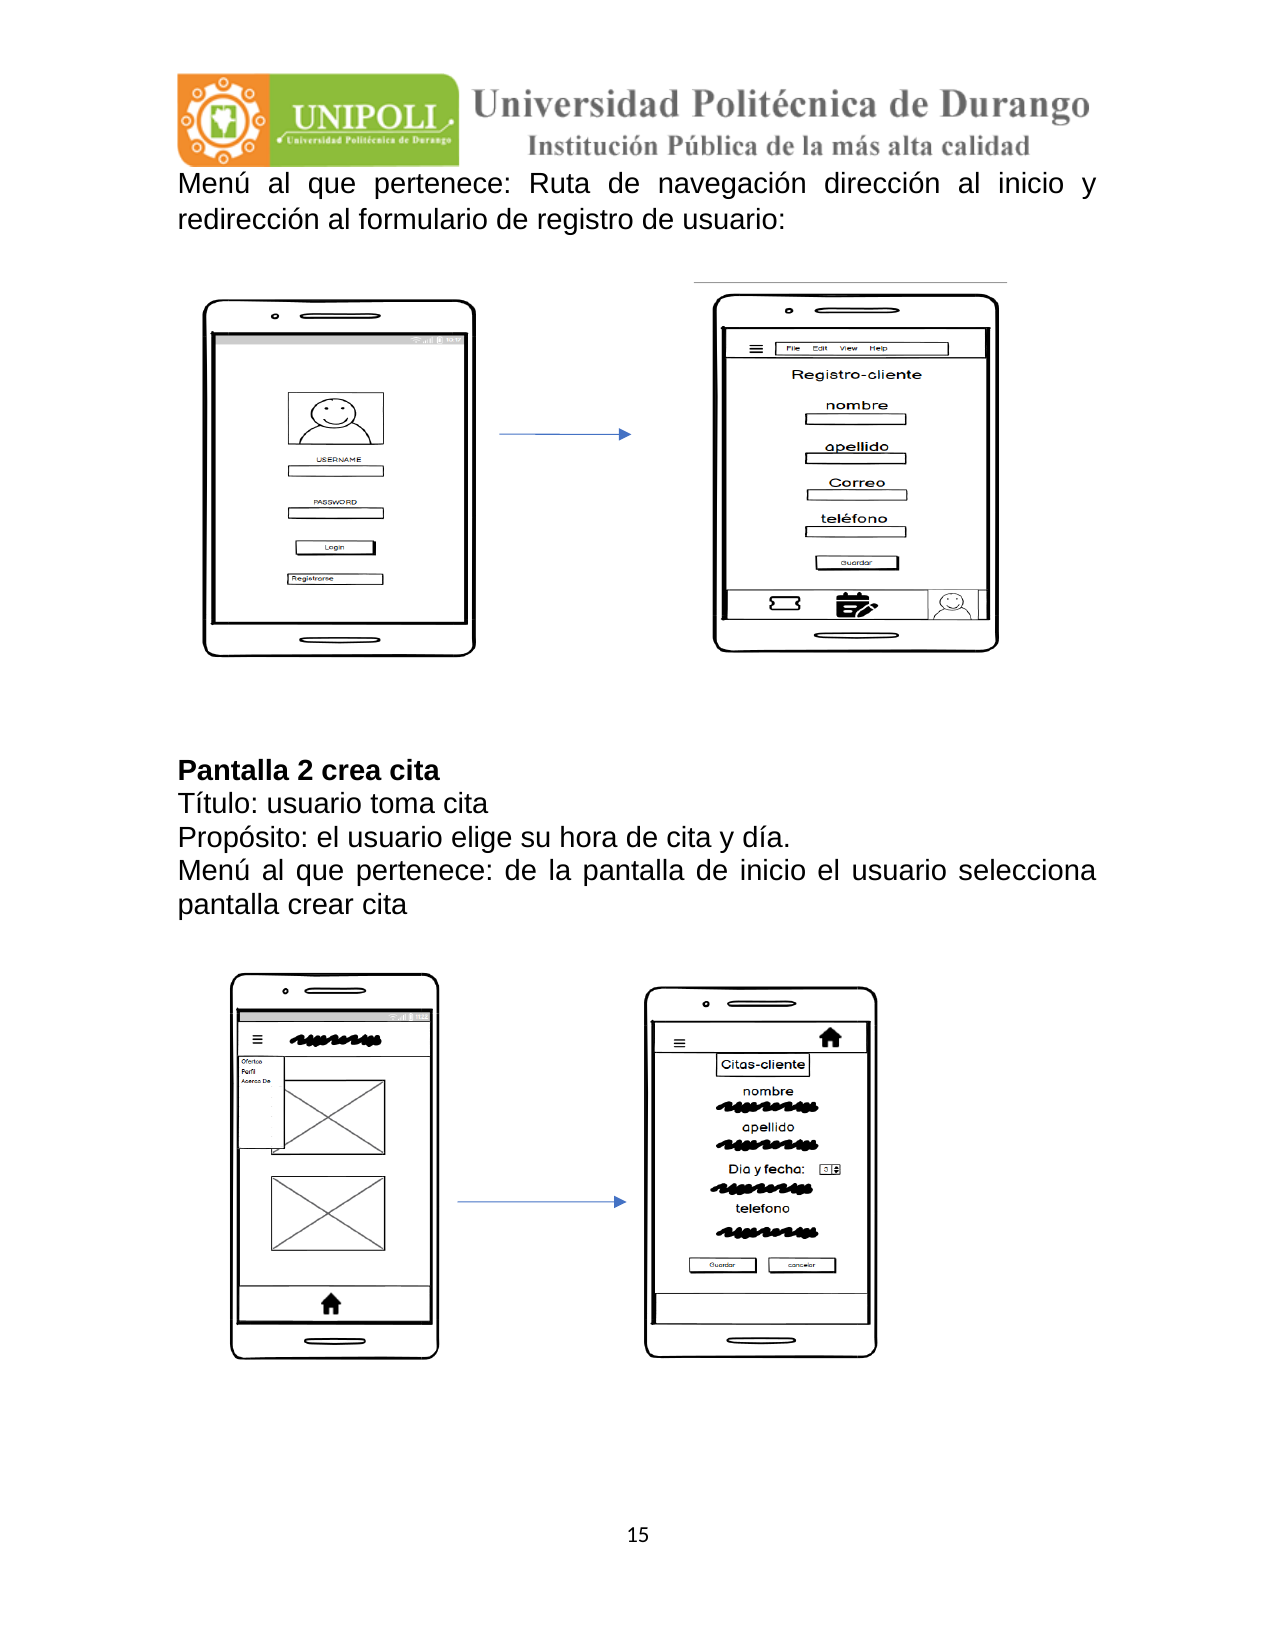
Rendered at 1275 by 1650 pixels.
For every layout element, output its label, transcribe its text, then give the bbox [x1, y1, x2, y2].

picture [193, 298, 494, 660]
picture [177, 73, 1098, 167]
picture [638, 976, 899, 1362]
text Menú al que pertenece: de la pantalla de inicio el usuario selecciona pantalla crear cita [177, 853, 1098, 921]
text Pantalla 2 crea cita [177, 753, 1098, 786]
picture [693, 282, 1008, 655]
text Título: usuario toma cita [177, 786, 1098, 820]
picture [215, 963, 452, 1367]
text Propósito: el usuario elige su hora de cita y día. [177, 820, 1098, 853]
text Menú al que pertenece: Ruta de navegación dirección al inicio y redirección al formulario de registro de usuario: [177, 167, 1098, 236]
